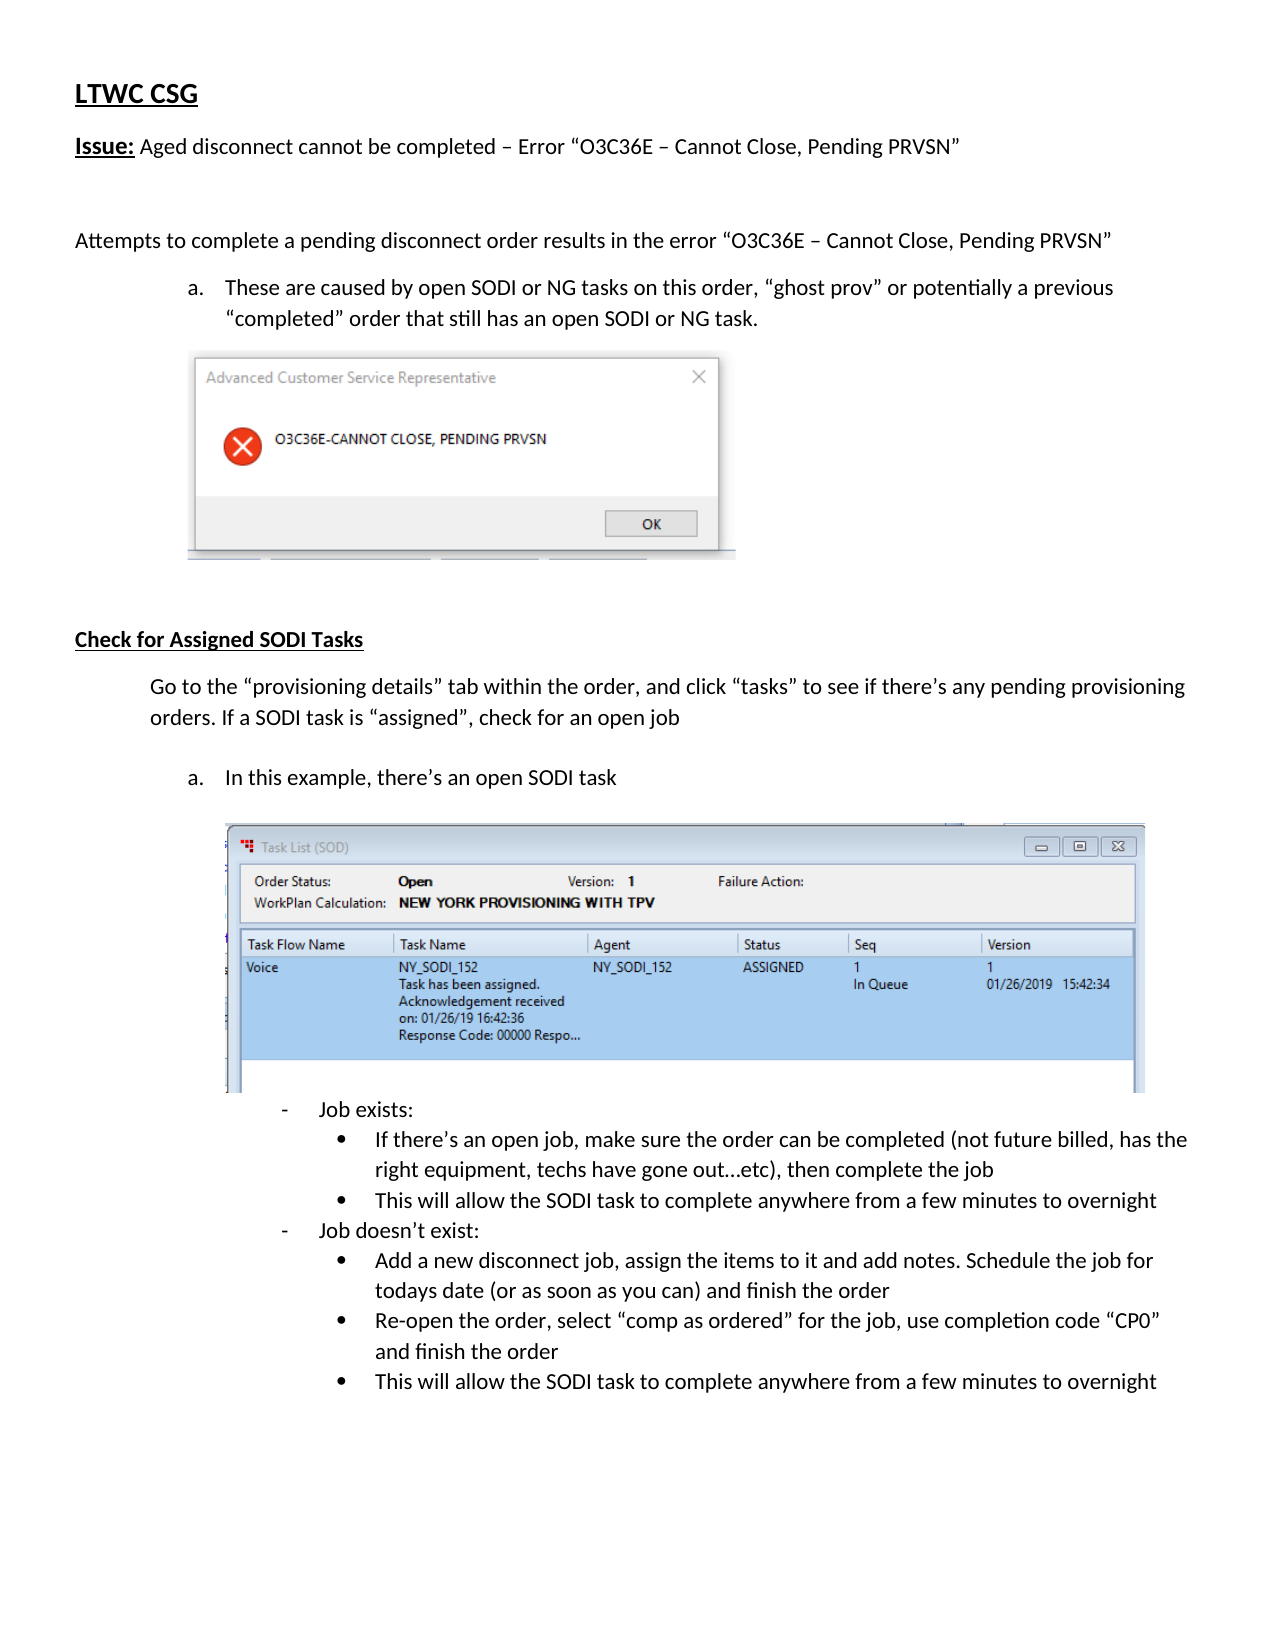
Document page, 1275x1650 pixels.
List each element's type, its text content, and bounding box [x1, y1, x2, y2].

list If there’s an open job, make sure the order can be completed (not future billed, has the right equipment, techs have gone out…etc), then complete the job [337, 1125, 1200, 1184]
list Add a new disconnect job, assign the items to it and add notes. Schedule the job for todays date (or as soon as you can) and finish the order [337, 1246, 1200, 1304]
text Attempts to complete a pending disconnect order results in the error “O3C36E – Cannot Close, Pending PRVSN” [75, 227, 1200, 254]
text Issue: Aged disconnect cannot be completed – Error “O3C36E – Cannot Close, Pending PRVSN” [75, 130, 1200, 161]
list Re-open the order, select “comp as ordered” for the job, use completion code “CP0” and finish the order [337, 1307, 1200, 1365]
list These are caused by open SODI or NG tasks on this order, “ghost prov” or potentially a previous “completed” order that still has an open SODI or NG task. [187, 273, 1200, 332]
picture [225, 823, 1146, 1093]
list In this example, there’s an open SODI task [187, 763, 1200, 791]
list Job exists: [281, 1095, 1200, 1123]
list This will allow the SODI task to complete anywhere from a few minutes to overnight [337, 1367, 1200, 1395]
text Check for Assigned SODI Tasks [75, 626, 1200, 654]
list Go to the “provisioning details” tab within the order, and click “tasks” to see if there’s any pending provisioning orders. If a SODI task is “assigned”, check for an open job [150, 672, 1200, 731]
list Job doesn’t exist: [281, 1216, 1200, 1244]
list This will allow the SODI task to complete anywhere from a few minutes to overnight [337, 1186, 1200, 1214]
picture [187, 350, 736, 560]
text LTWC CSG [75, 75, 1200, 111]
